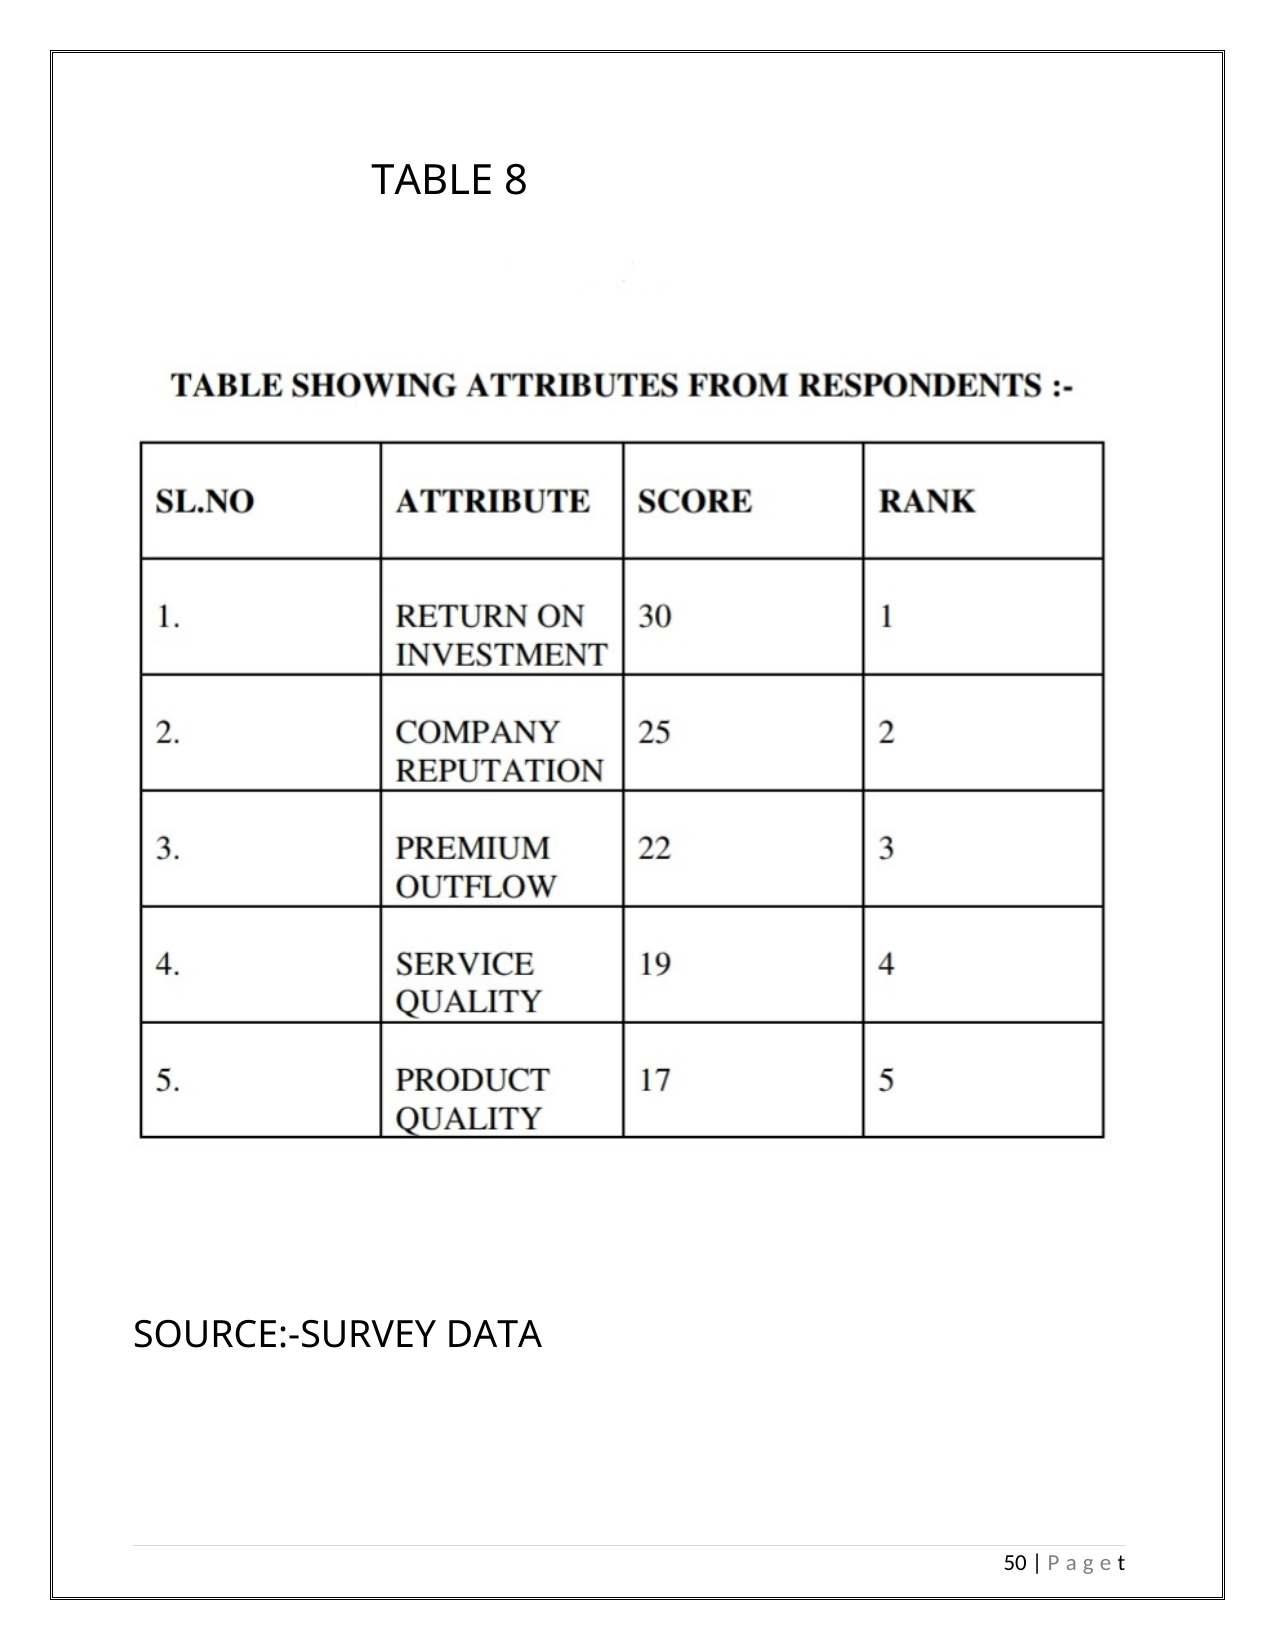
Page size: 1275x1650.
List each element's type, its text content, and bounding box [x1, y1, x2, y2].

text SOURCE:-SURVEY DATA [133, 1307, 1125, 1358]
text TABLE 8 [133, 150, 1125, 211]
picture [132, 211, 1125, 1203]
